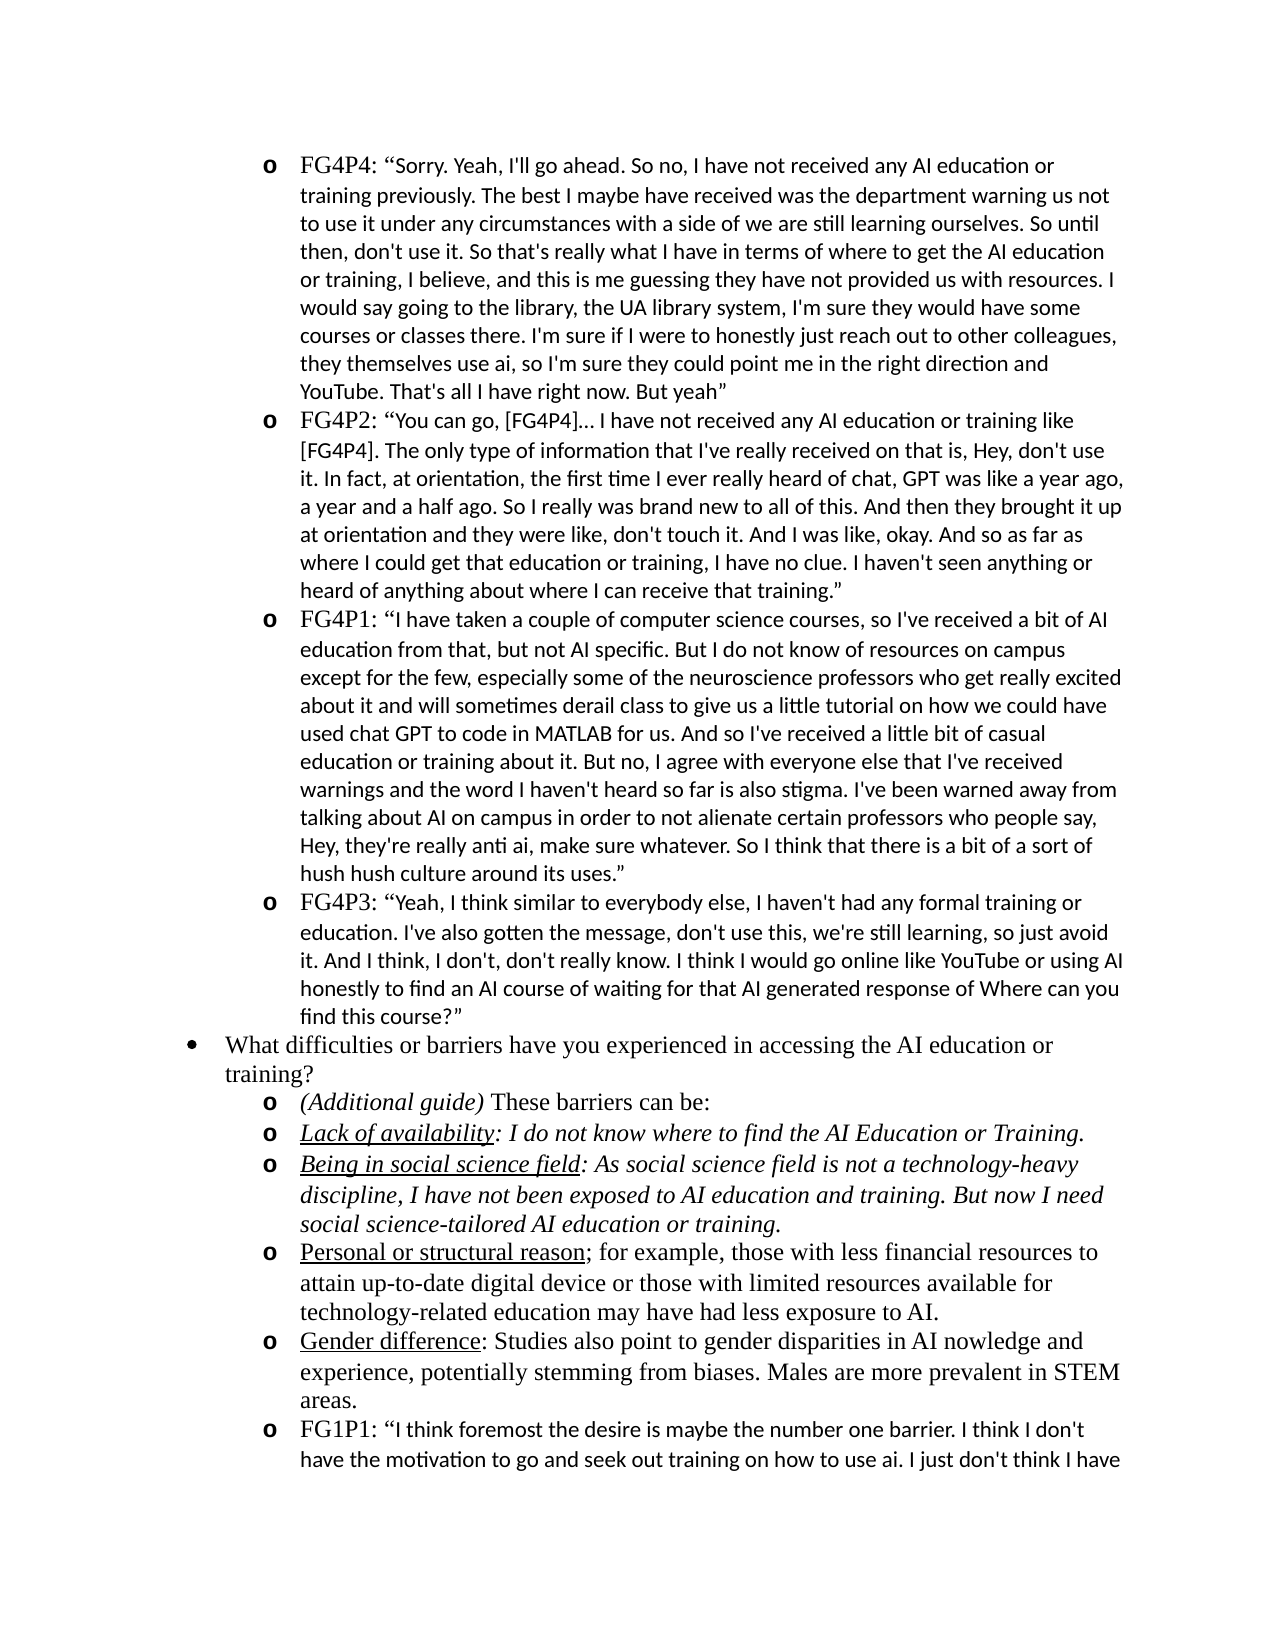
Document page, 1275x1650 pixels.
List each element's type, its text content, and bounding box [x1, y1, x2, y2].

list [262, 1414, 1125, 1473]
list FG4P2: “You can go, [FG4P4]… I have not received any AI education or training like [FG4P4]. The only type of information that I've really received on that is, Hey, don't use it. In fact, at orientation, the first time I ever really heard of chat, GPT was like a year ago, a year and a half ago. So I really was brand new to all of this. And then they brought it up at orientation and they were like, don't touch it. And I was like, okay. And so as far as where I could get that education or training, I have no clue. I haven't seen anything or heard of anything about where I can receive that training.” [262, 405, 1125, 604]
list Personal or structural reason; for example, those with less financial resources to attain up-to-date digital device or those with limited resources available for technology-related education may have had less exposure to AI. [262, 1237, 1125, 1326]
list What difficulties or barriers have you experienced in accessing the AI education or training? [187, 1030, 1125, 1087]
list FG4P4: “Sorry. Yeah, I'll go ahead. So no, I have not received any AI education or training previously. The best I maybe have received was the department warning us not to use it under any circumstances with a side of we are still learning ourselves. So until then, don't use it. So that's really what I have in terms of where to get the AI education or training, I believe, and this is me guessing they have not provided us with resources. I would say going to the library, the UA library system, I'm sure they would have some courses or classes there. I'm sure if I were to honestly just reach out to other colleagues, they themselves use ai, so I'm sure they could point me in the right direction and YouTube. That's all I have right now. But yeah” [262, 150, 1125, 405]
list Lack of availability: I do not know where to find the AI Education or Training. [262, 1118, 1125, 1149]
list FG4P1: “I have taken a couple of computer science courses, so I've received a bit of AI education from that, but not AI specific. But I do not know of resources on campus except for the few, especially some of the neuroscience professors who get really excited about it and will sometimes derail class to give us a little tutorial on how we could have used chat GPT to code in MATLAB for us. And so I've received a little bit of casual education or training about it. But no, I agree with everyone else that I've received warnings and the word I haven't heard so far is also stigma. I've been warned away from talking about AI on campus in order to not alienate certain professors who people say, Hey, they're really anti ai, make sure whatever. So I think that there is a bit of a sort of hush hush culture around its uses.” [262, 604, 1125, 887]
list FG4P3: “Yeah, I think similar to everybody else, I haven't had any formal training or education. I've also gotten the message, don't use this, we're still learning, so just avoid it. And I think, I don't, don't really know. I think I would go online like YouTube or using AI honestly to find an AI course of waiting for that AI generated response of Where can you find this course?” [262, 887, 1125, 1030]
list Gender difference: Studies also point to gender disparities in AI nowledge and experience, potentially stemming from biases. Males are more prevalent in STEM areas. [262, 1326, 1125, 1414]
list Being in social science field: As social science field is not a technology-heavy discipline, I have not been exposed to AI education and training. But now I need social science-tailored AI education or training. [262, 1149, 1125, 1237]
list (Additional guide) These barriers can be: [262, 1087, 1125, 1118]
